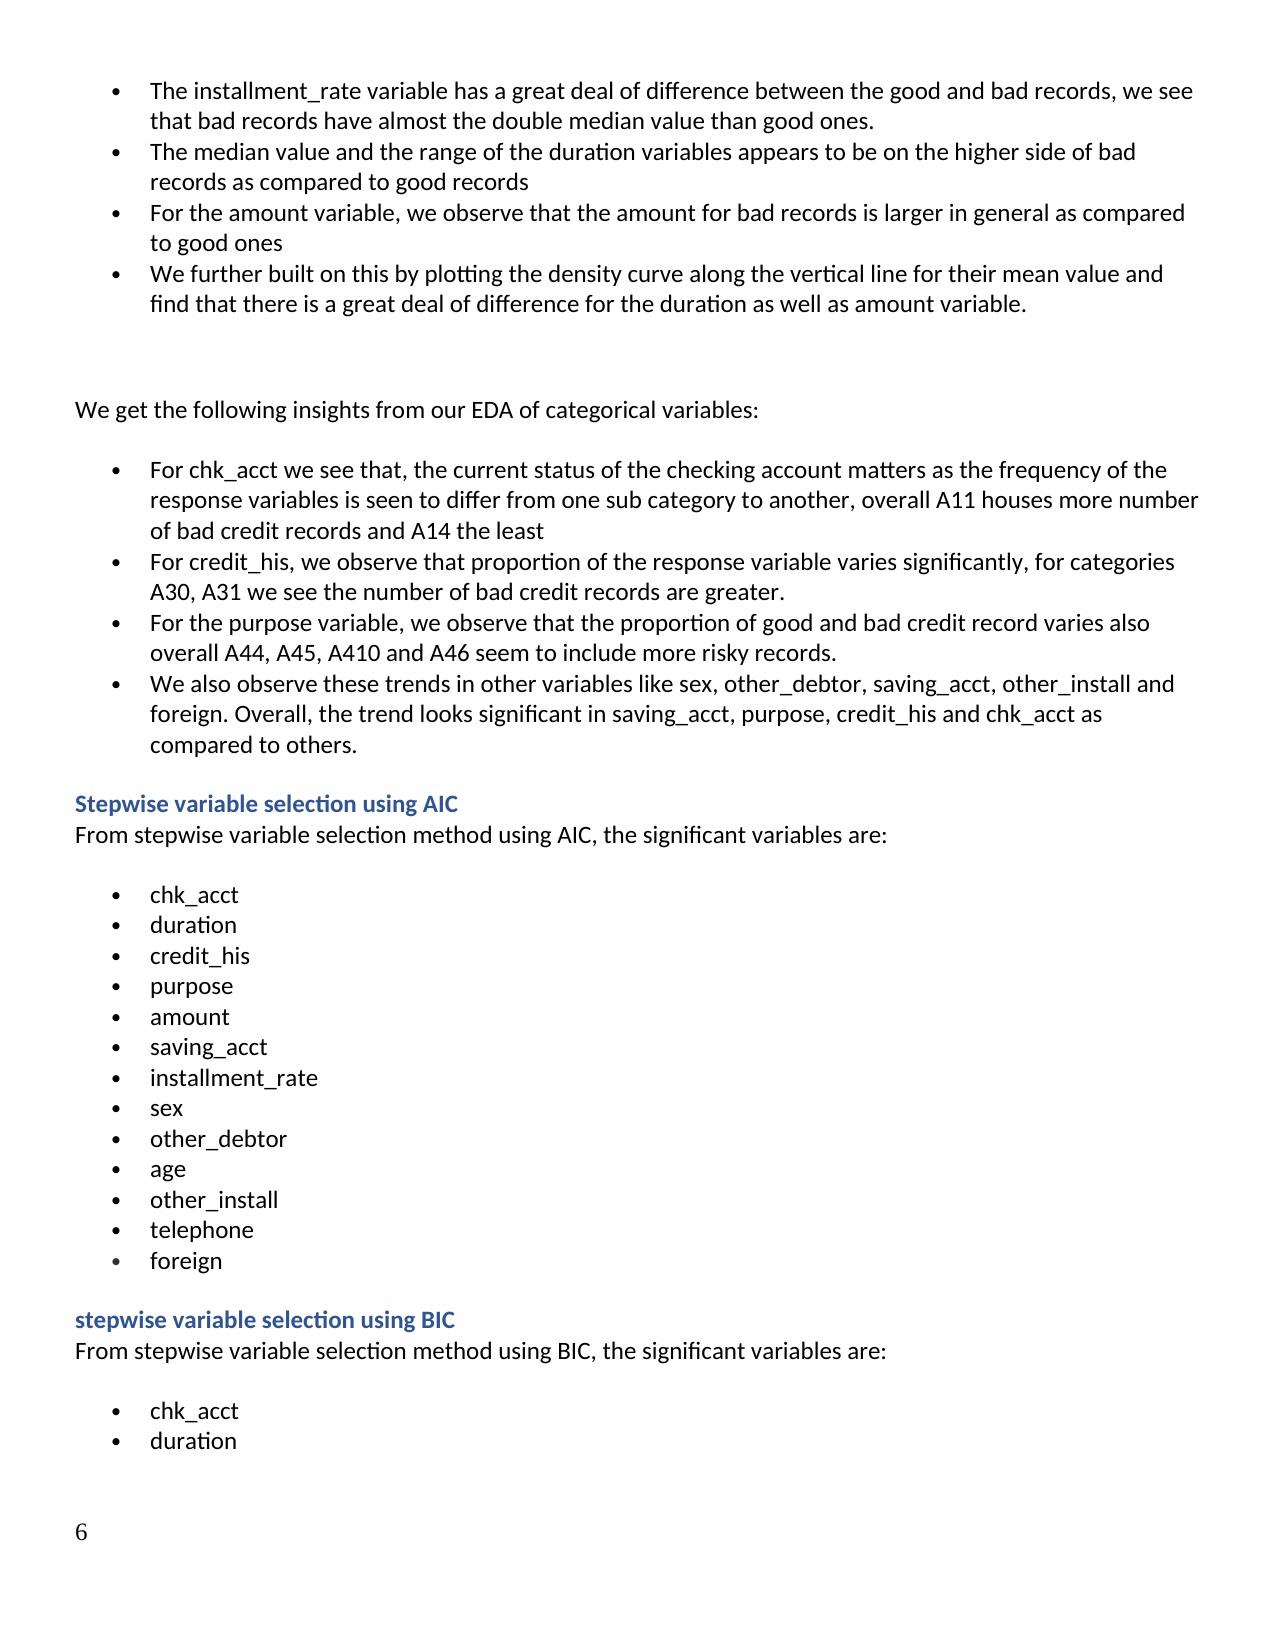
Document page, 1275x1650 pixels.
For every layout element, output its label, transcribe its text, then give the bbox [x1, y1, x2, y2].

list For chk_acct we see that, the current status of the checking account matters as the frequency of the response variables is seen to differ from one sub category to another, overall A11 houses more number of bad credit records and A14 the least [112, 454, 1200, 546]
list telephone [112, 1214, 1200, 1245]
list The median value and the range of the duration variables appears to be on the higher side of bad records as compared to good records [112, 136, 1200, 197]
text We get the following insights from our EDA of categorical variables: [75, 394, 1200, 425]
list sex [112, 1092, 1200, 1123]
list amount [112, 1001, 1200, 1031]
list We also observe these trends in other variables like sex, other_debtor, saving_acct, other_install and foreign. Overall, the trend looks significant in saving_acct, purpose, credit_his and chk_acct as compared to others. [112, 668, 1200, 759]
text From stepwise variable selection method using BIC, the significant variables are: [75, 1335, 1200, 1366]
list chk_acct [112, 1395, 1200, 1425]
list other_install [112, 1184, 1200, 1214]
list foreign [112, 1245, 1200, 1276]
subtitle Stepwise variable selection using AIC [75, 788, 1200, 819]
list We further built on this by plotting the density curve along the vertical line for their mean value and find that there is a great deal of difference for the duration as well as amount variable. [112, 258, 1200, 319]
subtitle stepwise variable selection using BIC [75, 1305, 1200, 1335]
list For the amount variable, we observe that the amount for bad records is larger in general as compared to good ones [112, 197, 1200, 258]
list The installment_rate variable has a great deal of difference between the good and bad records, we see that bad records have almost the double median value than good ones. [112, 75, 1200, 136]
list For the purpose variable, we observe that the proportion of good and bad credit record varies also overall A44, A45, A410 and A46 seem to include more risky records. [112, 607, 1200, 668]
list chk_acct [112, 879, 1200, 909]
list installment_rate [112, 1062, 1200, 1092]
list credit_his [112, 940, 1200, 970]
list duration [112, 909, 1200, 940]
text From stepwise variable selection method using AIC, the significant variables are: [75, 819, 1200, 849]
list For credit_his, we observe that proportion of the response variable varies significantly, for categories A30, A31 we see the number of bad credit records are greater. [112, 546, 1200, 607]
list saving_acct [112, 1031, 1200, 1062]
list duration [112, 1425, 1200, 1456]
list other_debtor [112, 1123, 1200, 1153]
list age [112, 1153, 1200, 1184]
list purpose [112, 970, 1200, 1001]
